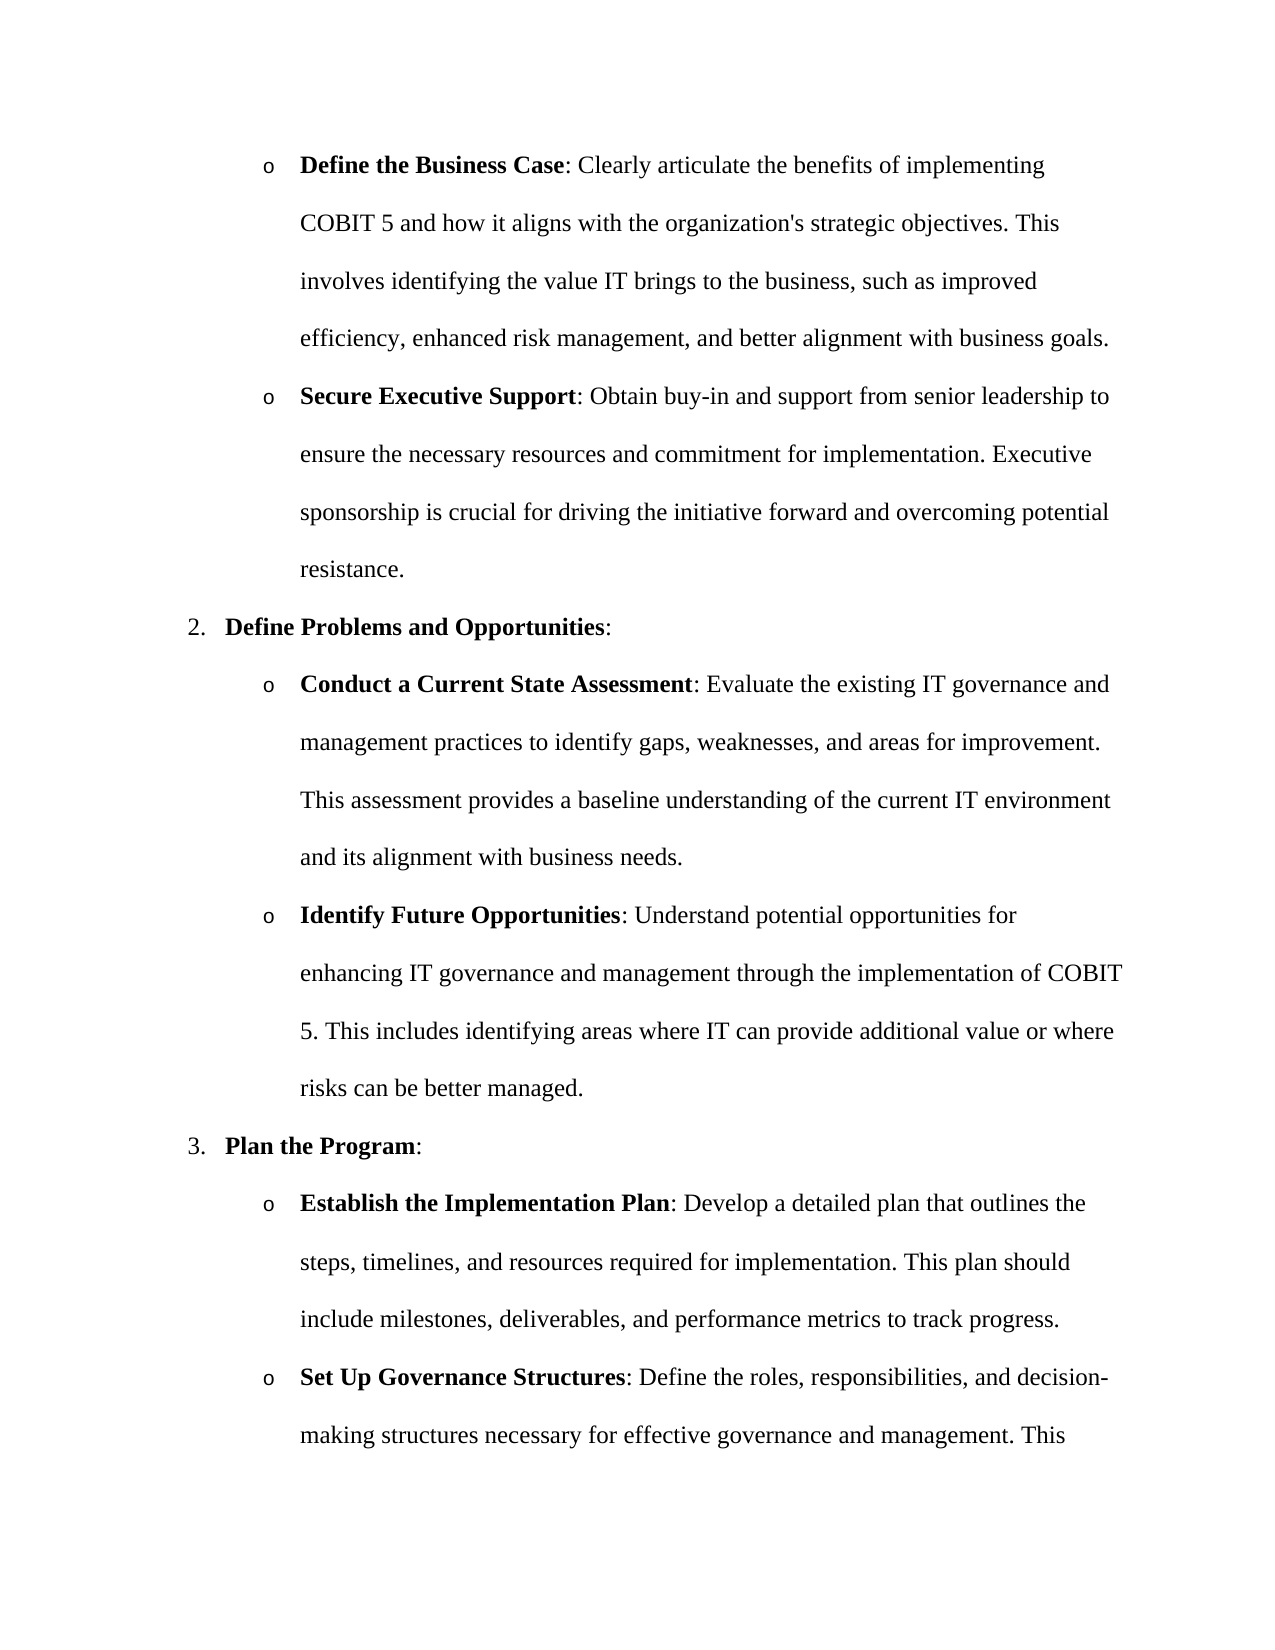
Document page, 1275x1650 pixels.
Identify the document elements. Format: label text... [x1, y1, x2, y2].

list Secure Executive Support: Obtain buy-in and support from senior leadership to ensure the necessary resources and commitment for implementation. Executive sponsorship is crucial for driving the initiative forward and overcoming potential resistance. [262, 438, 1125, 640]
list Identify Future Opportunities: Understand potential opportunities for enhancing IT governance and management through the implementation of COBIT 5. This includes identifying areas where IT can provide additional value or where risks can be better managed. [262, 957, 1125, 1159]
list Define Problems and Opportunities: [187, 669, 1125, 698]
list Establish the Implementation Plan: Develop a detailed plan that outlines the steps, timelines, and resources required for implementation. This plan should include milestones, deliverables, and performance metrics to track progress. [262, 1246, 1125, 1390]
list Initiate the Program: [187, 150, 1125, 179]
list Define the Business Case: Clearly articulate the benefits of implementing COBIT 5 and how it aligns with the organization's strategic objectives. This involves identifying the value IT brings to the business, such as improved efficiency, enhanced risk management, and better alignment with business goals. [262, 207, 1125, 409]
list Plan the Program: [187, 1188, 1125, 1217]
list Conduct a Current State Assessment: Evaluate the existing IT governance and management practices to identify gaps, weaknesses, and areas for improvement. This assessment provides a baseline understanding of the current IT environment and its alignment with business needs. [262, 727, 1125, 929]
